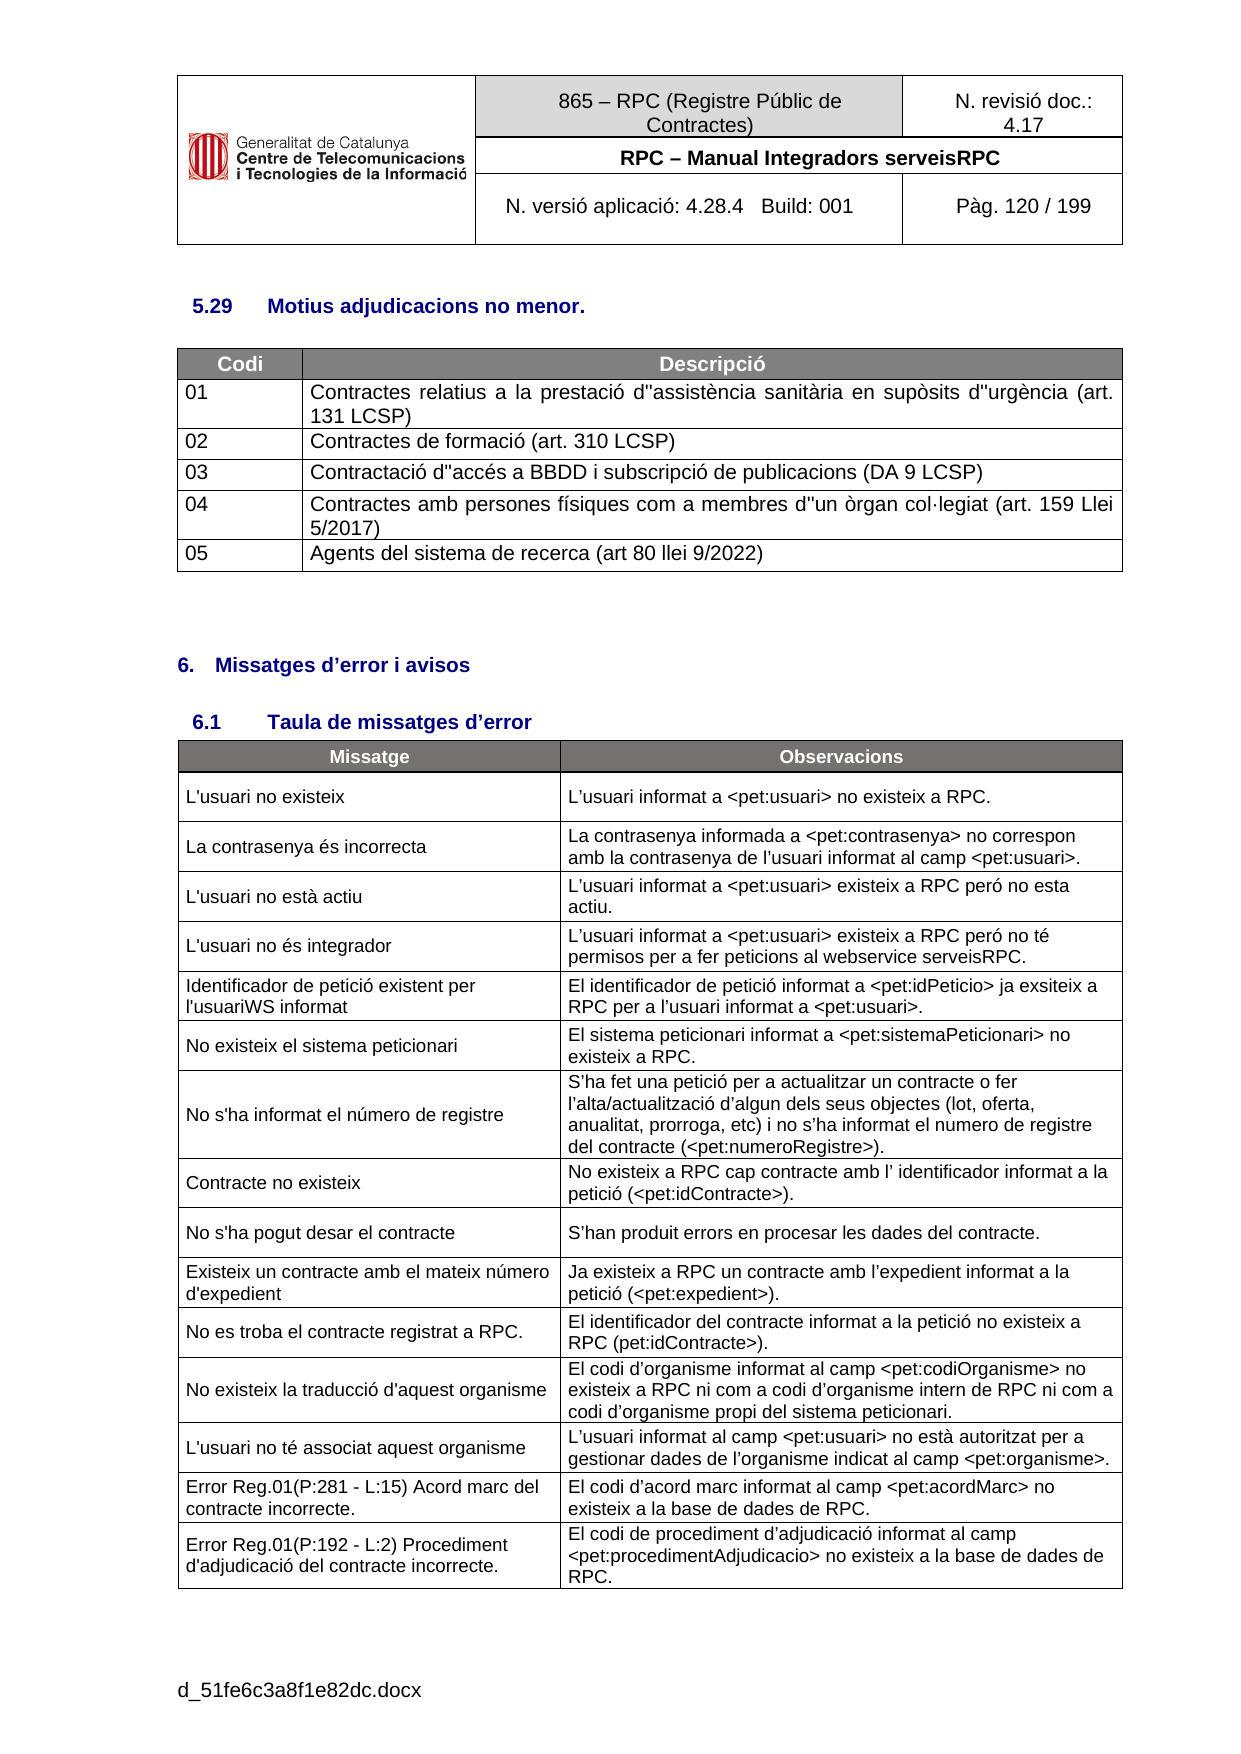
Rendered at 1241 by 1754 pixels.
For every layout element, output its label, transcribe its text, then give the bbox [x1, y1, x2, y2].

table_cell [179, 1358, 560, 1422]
subtitle Missatges d’error i avisos [177, 653, 1122, 677]
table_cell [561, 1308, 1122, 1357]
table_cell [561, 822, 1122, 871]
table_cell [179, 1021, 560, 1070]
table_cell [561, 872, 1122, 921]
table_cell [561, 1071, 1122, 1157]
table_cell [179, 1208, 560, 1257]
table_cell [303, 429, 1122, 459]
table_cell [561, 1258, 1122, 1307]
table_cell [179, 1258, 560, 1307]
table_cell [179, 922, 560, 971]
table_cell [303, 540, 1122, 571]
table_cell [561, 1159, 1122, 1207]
subtitle Motius adjudicacions no menor. [192, 293, 1122, 317]
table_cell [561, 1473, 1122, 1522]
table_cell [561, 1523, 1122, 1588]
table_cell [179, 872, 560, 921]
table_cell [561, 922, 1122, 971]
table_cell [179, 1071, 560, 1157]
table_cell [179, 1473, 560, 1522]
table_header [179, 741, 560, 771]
subtitle Taula de missatges d’error [192, 710, 1122, 734]
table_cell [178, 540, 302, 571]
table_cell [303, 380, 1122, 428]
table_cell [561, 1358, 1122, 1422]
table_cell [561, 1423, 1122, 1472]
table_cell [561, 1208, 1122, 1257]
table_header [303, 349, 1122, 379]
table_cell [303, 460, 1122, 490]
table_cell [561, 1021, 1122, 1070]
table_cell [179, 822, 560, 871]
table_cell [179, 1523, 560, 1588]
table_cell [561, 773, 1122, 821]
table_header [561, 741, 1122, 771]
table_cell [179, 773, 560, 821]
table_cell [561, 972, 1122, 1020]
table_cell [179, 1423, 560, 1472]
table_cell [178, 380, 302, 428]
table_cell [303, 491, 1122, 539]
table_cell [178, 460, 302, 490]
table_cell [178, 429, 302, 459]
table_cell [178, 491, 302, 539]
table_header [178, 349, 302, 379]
picture [188, 133, 467, 182]
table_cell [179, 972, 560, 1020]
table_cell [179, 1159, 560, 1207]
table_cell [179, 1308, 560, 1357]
